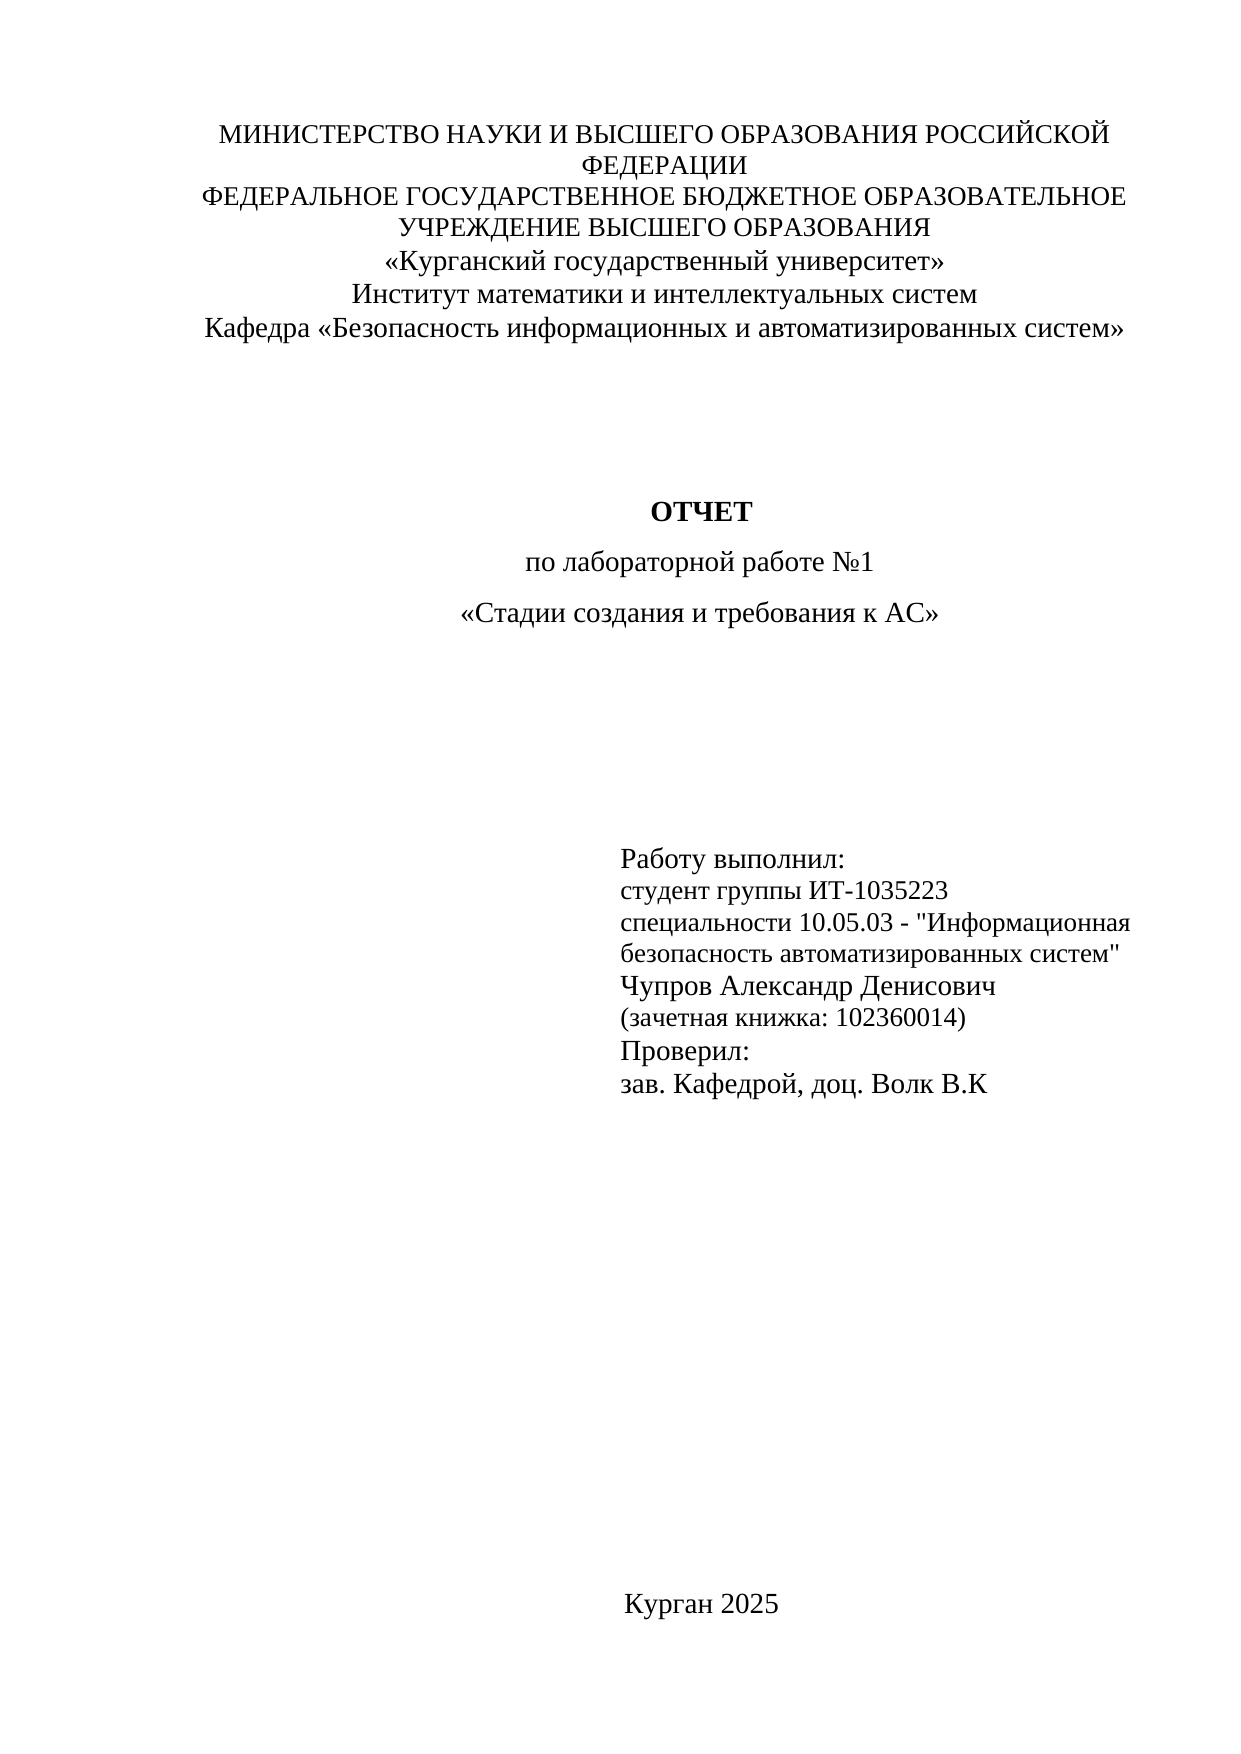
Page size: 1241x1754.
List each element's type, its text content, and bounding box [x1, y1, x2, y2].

text зав. Кафедрой, доц. Волк В.К [620, 1066, 1152, 1100]
text Работу выполнил: [620, 841, 1152, 874]
text «Курганский государственный университет» [177, 243, 1152, 276]
text УЧРЕЖДЕНИЕ ВЫСШЕГО ОБРАЗОВАНИЯ [177, 212, 1152, 243]
text (зачетная книжка: 102360014) [620, 1001, 1152, 1033]
text Проверил: [620, 1033, 1152, 1066]
text по лабораторной работе №1 [177, 544, 1152, 578]
text ОТЧЕТ [177, 494, 1152, 528]
text Институт математики и интеллектуальных систем [177, 276, 1152, 310]
text студент группы ИТ-1035223 [620, 874, 1152, 906]
text Курган 2025 [177, 1586, 1152, 1619]
text «Стадии создания и требования к АС» [177, 595, 1152, 628]
text Чупров Александр Денисович [620, 968, 1152, 1001]
text Кафедра «Безопасность информационных и автоматизированных систем» [177, 310, 1152, 343]
text ФЕДЕРАЛЬНОЕ ГОСУДАРСТВЕННОЕ БЮДЖЕТНОЕ ОБРАЗОВАТЕЛЬНОЕ [177, 180, 1152, 212]
text МИНИСТЕРСТВО НАУКИ И ВЫСШЕГО ОБРАЗОВАНИЯ РОССИЙСКОЙ ФЕДЕРАЦИИ [177, 118, 1152, 180]
text специальности 10.05.03 - "Информационная безопасность автоматизированных систем" [620, 906, 1152, 968]
